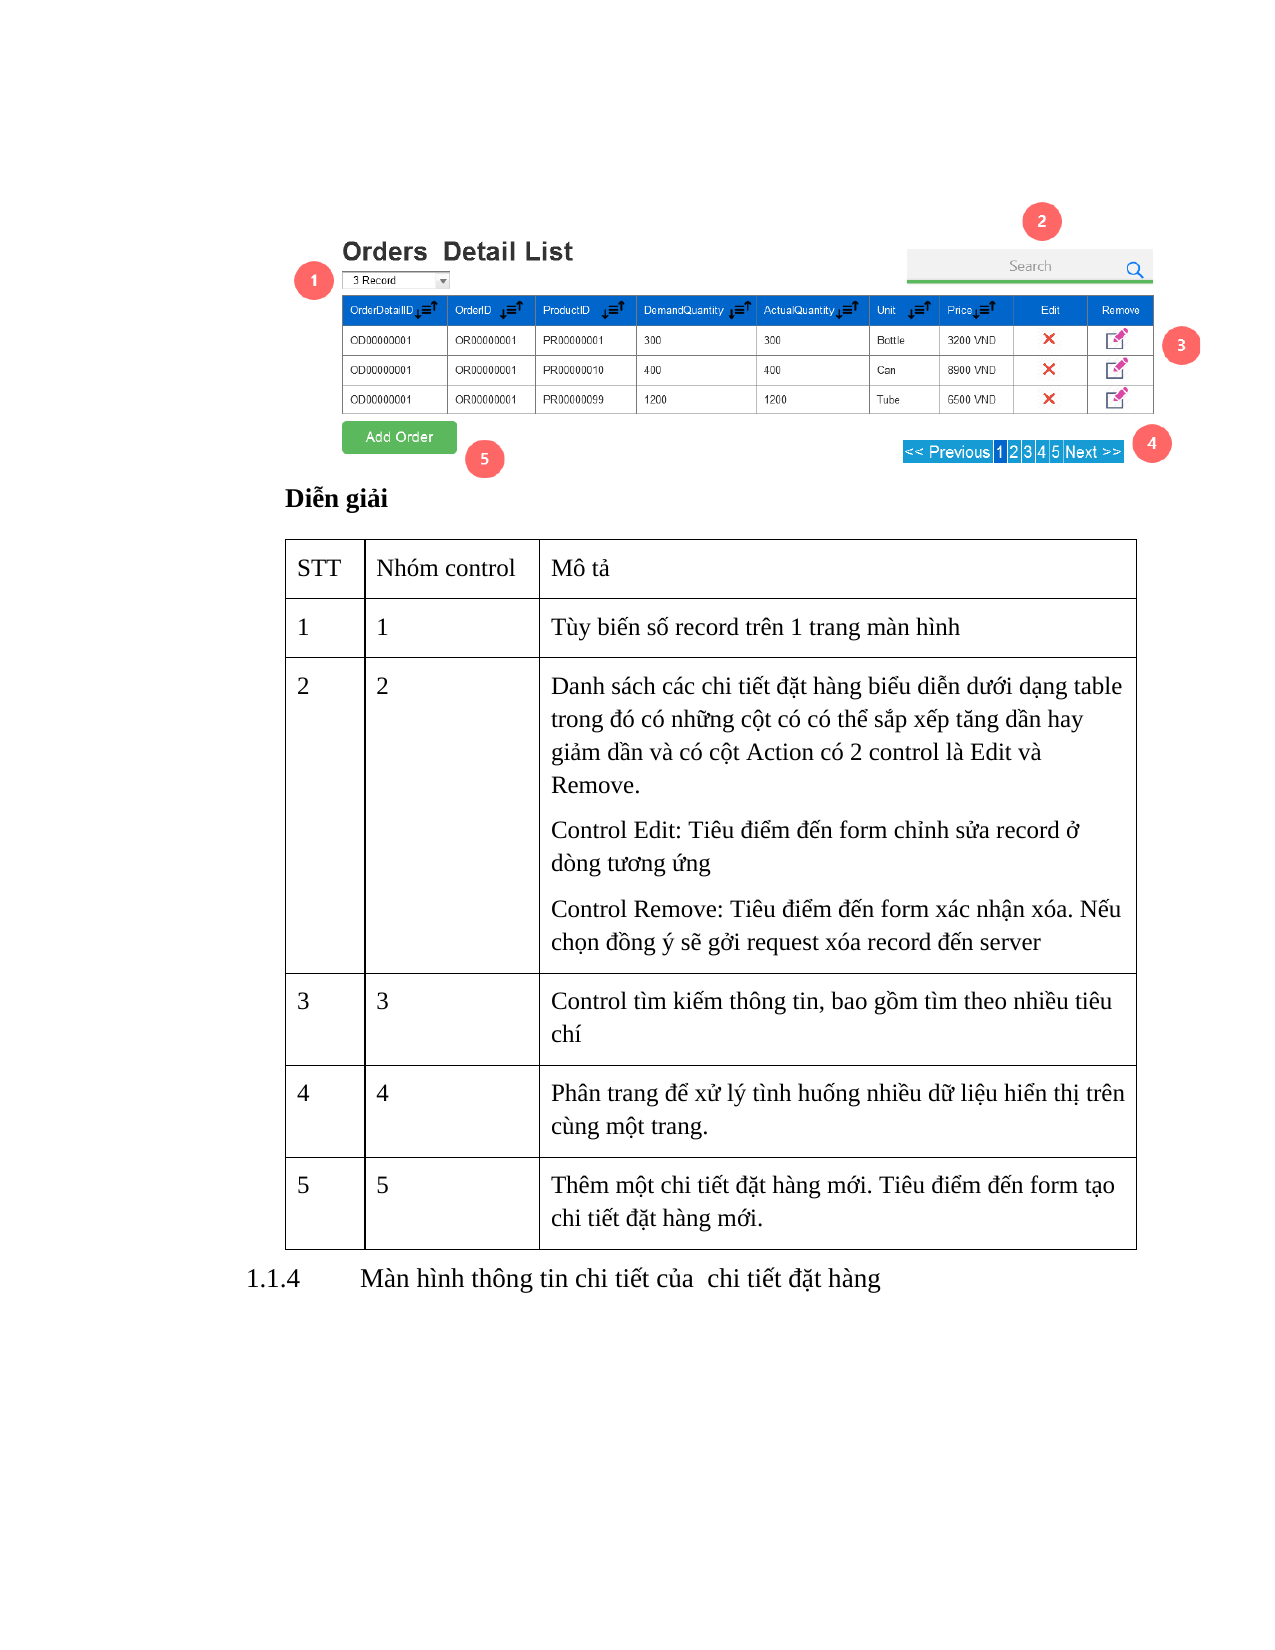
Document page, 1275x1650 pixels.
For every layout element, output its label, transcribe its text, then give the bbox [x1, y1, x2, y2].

table_cell 1 [286, 599, 364, 657]
list Màn hình thông tin chi tiết của chi tiết đặt hàng [300, 1262, 1125, 1293]
picture [225, 150, 1200, 478]
table_header Nhóm control [366, 540, 539, 598]
table_cell Phân trang để xử lý tình huống nhiều dữ liệu hiển thị trên cùng một trang. [540, 1066, 1136, 1157]
table_header STT [286, 540, 364, 598]
table_cell 5 [366, 1158, 539, 1249]
table_cell Thêm một chi tiết đặt hàng mới. Tiêu điểm đến form tạo chi tiết đặt hàng mới. [540, 1158, 1136, 1249]
table_cell 3 [286, 974, 364, 1064]
table_cell Danh sách các chi tiết đặt hàng biểu diễn dưới dạng table trong đó có những cột có có thể sắp xếp tăng dần hay giảm dần và có cột Action có 2 control là Edit và Remove. Control Edit: Tiêu điểm đến form chỉnh sửa record ở dòng tương ứng Control Remove: Tiêu điểm đến form xác nhận xóa. Nếu chọn đồng ý sẽ gởi request xóa record đến server [540, 658, 1136, 972]
table_cell 1 [366, 599, 539, 657]
table_cell 3 [366, 974, 539, 1064]
table_cell Tùy biến số record trên 1 trang màn hình [540, 599, 1136, 657]
table_cell 4 [366, 1066, 539, 1157]
table_cell 2 [286, 658, 364, 972]
table_cell Control tìm kiếm thông tin, bao gồm tìm theo nhiều tiêu chí [540, 974, 1136, 1064]
table_cell 2 [366, 658, 539, 972]
table_header Mô tả [540, 540, 1136, 598]
table_cell 5 [286, 1158, 364, 1249]
list Diễn giải [285, 483, 1125, 514]
table_cell 4 [286, 1066, 364, 1157]
